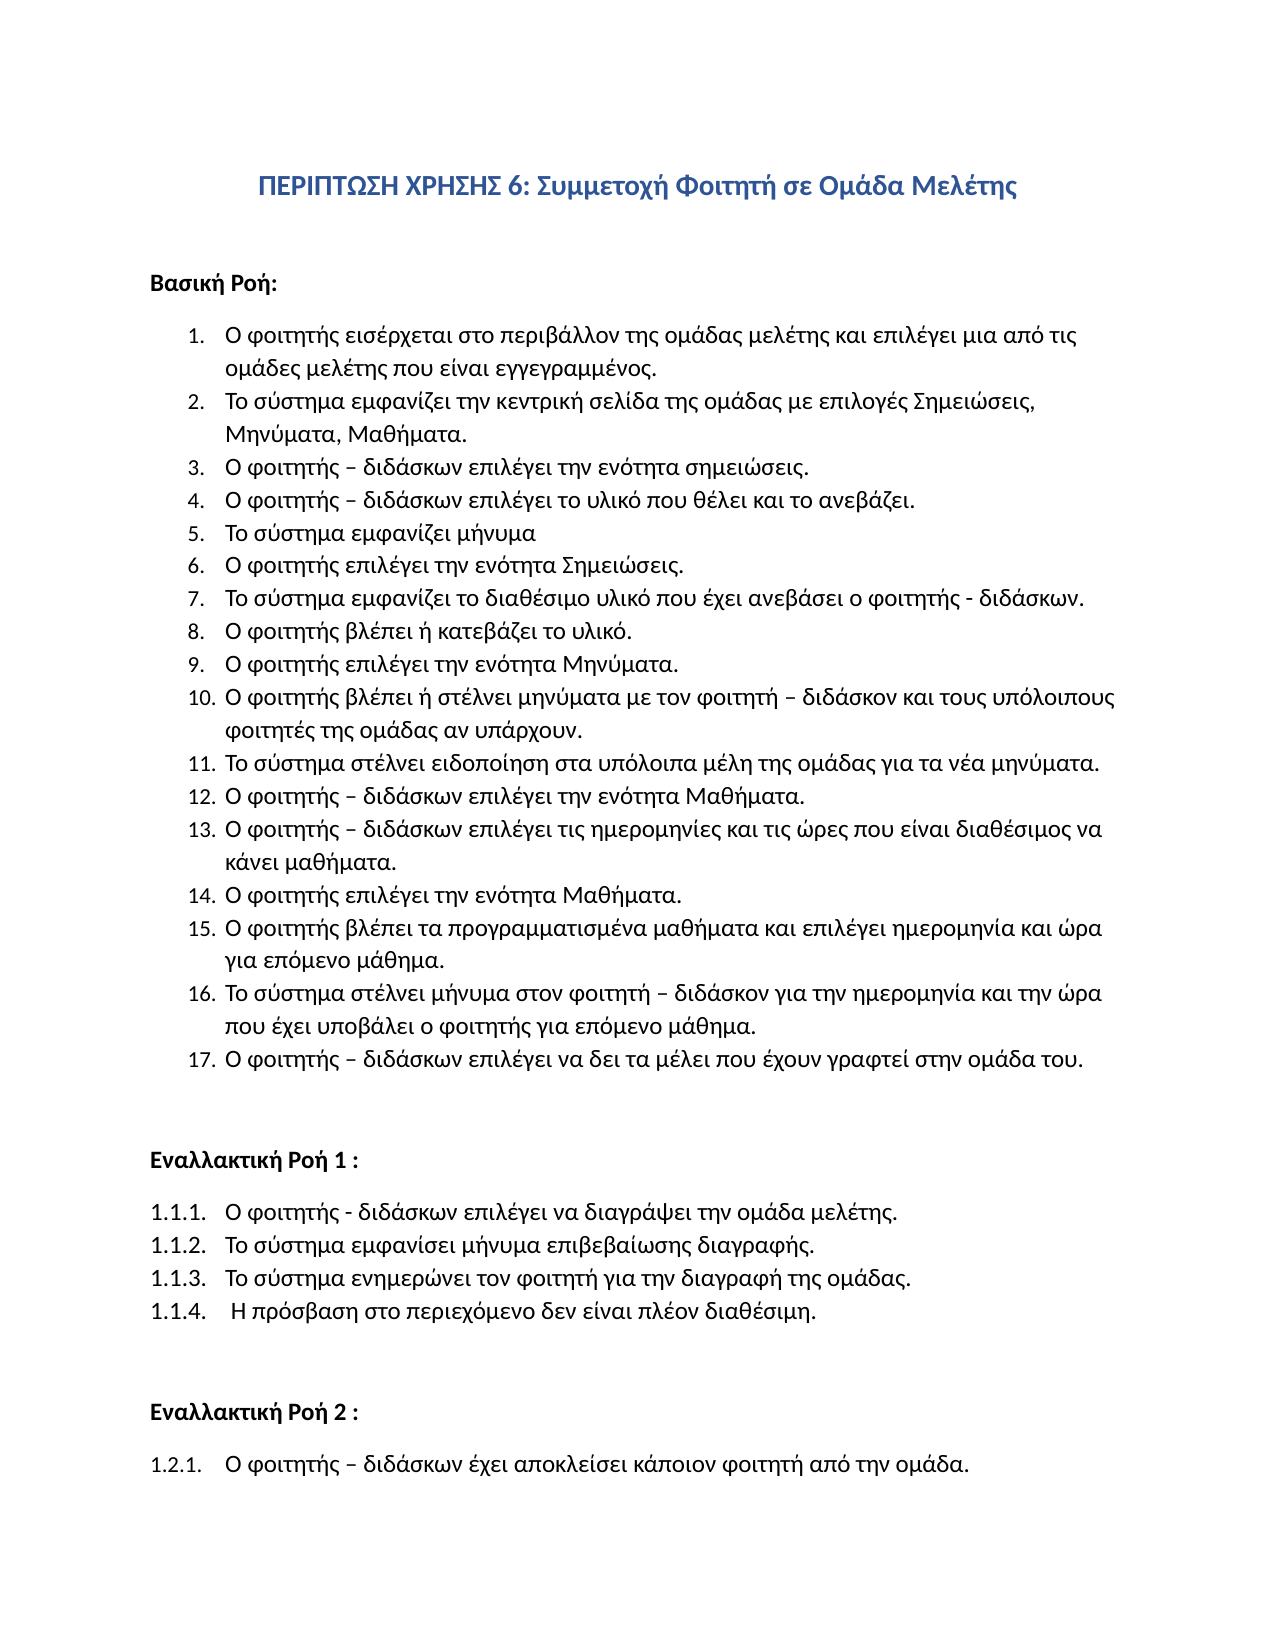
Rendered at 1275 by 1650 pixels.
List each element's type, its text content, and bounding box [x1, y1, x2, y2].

list Ο φοιτητής βλέπει τα προγραμματισμένα μαθήματα και επιλέγει ημερομηνία και ώρα για επόμενο μάθημα. [187, 912, 1125, 975]
list Ο φοιτητής επιλέγει την ενότητα Μηνύματα. [187, 648, 1125, 679]
list Ο φοιτητής – διδάσκων επιλέγει την ενότητα σημειώσεις. [187, 451, 1125, 481]
list Ο φοιτητής – διδάσκων επιλέγει το υλικό που θέλει και το ανεβάζει. [187, 484, 1125, 514]
list Ο φοιτητής – διδάσκων επιλέγει τις ημερομηνίες και τις ώρες που είναι διαθέσιμος να κάνει μαθήματα. [187, 813, 1125, 876]
list Το σύστημα στέλνει μήνυμα στον φοιτητή – διδάσκον για την ημερομηνία και την ώρα που έχει υποβάλει ο φοιτητής για επόμενο μάθημα. [187, 978, 1125, 1041]
subtitle ΠΕΡΙΠΤΩΣΗ ΧΡΗΣΗΣ 6: Συμμετοχή Φοιτητή σε Ομάδα Μελέτης [150, 167, 1125, 202]
list Το σύστημα στέλνει ειδοποίηση στα υπόλοιπα μέλη της ομάδας για τα νέα μηνύματα. [187, 747, 1125, 778]
list Ο φοιτητής - διδάσκων επιλέγει να διαγράψει την ομάδα μελέτης. [150, 1196, 1125, 1227]
list Ο φοιτητής επιλέγει την ενότητα Μαθήματα. [187, 879, 1125, 909]
text Εναλλακτική Ροή 2 : [150, 1396, 1125, 1427]
list Η πρόσβαση στο περιεχόμενο δεν είναι πλέον διαθέσιμη. [150, 1295, 1125, 1326]
list Ο φοιτητής εισέρχεται στο περιβάλλον της ομάδας μελέτης και επιλέγει μια από τις ομάδες μελέτης που είναι εγγεγραμμένος. [187, 319, 1125, 383]
list Ο φοιτητής – διδάσκων επιλέγει την ενότητα Μαθήματα. [187, 780, 1125, 811]
list Ο φοιτητής – διδάσκων επιλέγει να δει τα μέλει που έχουν γραφτεί στην ομάδα του. [187, 1043, 1125, 1074]
list Το σύστημα εμφανίσει μήνυμα επιβεβαίωσης διαγραφής. [150, 1229, 1125, 1260]
list Το σύστημα εμφανίζει την κεντρική σελίδα της ομάδας με επιλογές Σημειώσεις, Μηνύματα, Μαθήματα. [187, 385, 1125, 448]
list Το σύστημα ενημερώνει τον φοιτητή για την διαγραφή της ομάδας. [150, 1262, 1125, 1293]
text Εναλλακτική Ροή 1 : [150, 1145, 1125, 1175]
list Ο φοιτητής βλέπει ή στέλνει μηνύματα με τον φοιτητή – διδάσκον και τους υπόλοιπους φοιτητές της ομάδας αν υπάρχουν. [187, 681, 1125, 745]
list O φοιτητής – διδάσκων έχει αποκλείσει κάποιον φοιτητή από την ομάδα. [150, 1448, 1125, 1478]
list Ο φοιτητής επιλέγει την ενότητα Σημειώσεις. [187, 550, 1125, 580]
list Το σύστημα εμφανίζει το διαθέσιμο υλικό που έχει ανεβάσει ο φοιτητής - διδάσκων. [187, 583, 1125, 613]
text Βασική Ροή: [150, 268, 1125, 298]
list Ο φοιτητής βλέπει ή κατεβάζει το υλικό. [187, 616, 1125, 646]
list Το σύστημα εμφανίζει μήνυμα [187, 517, 1125, 547]
